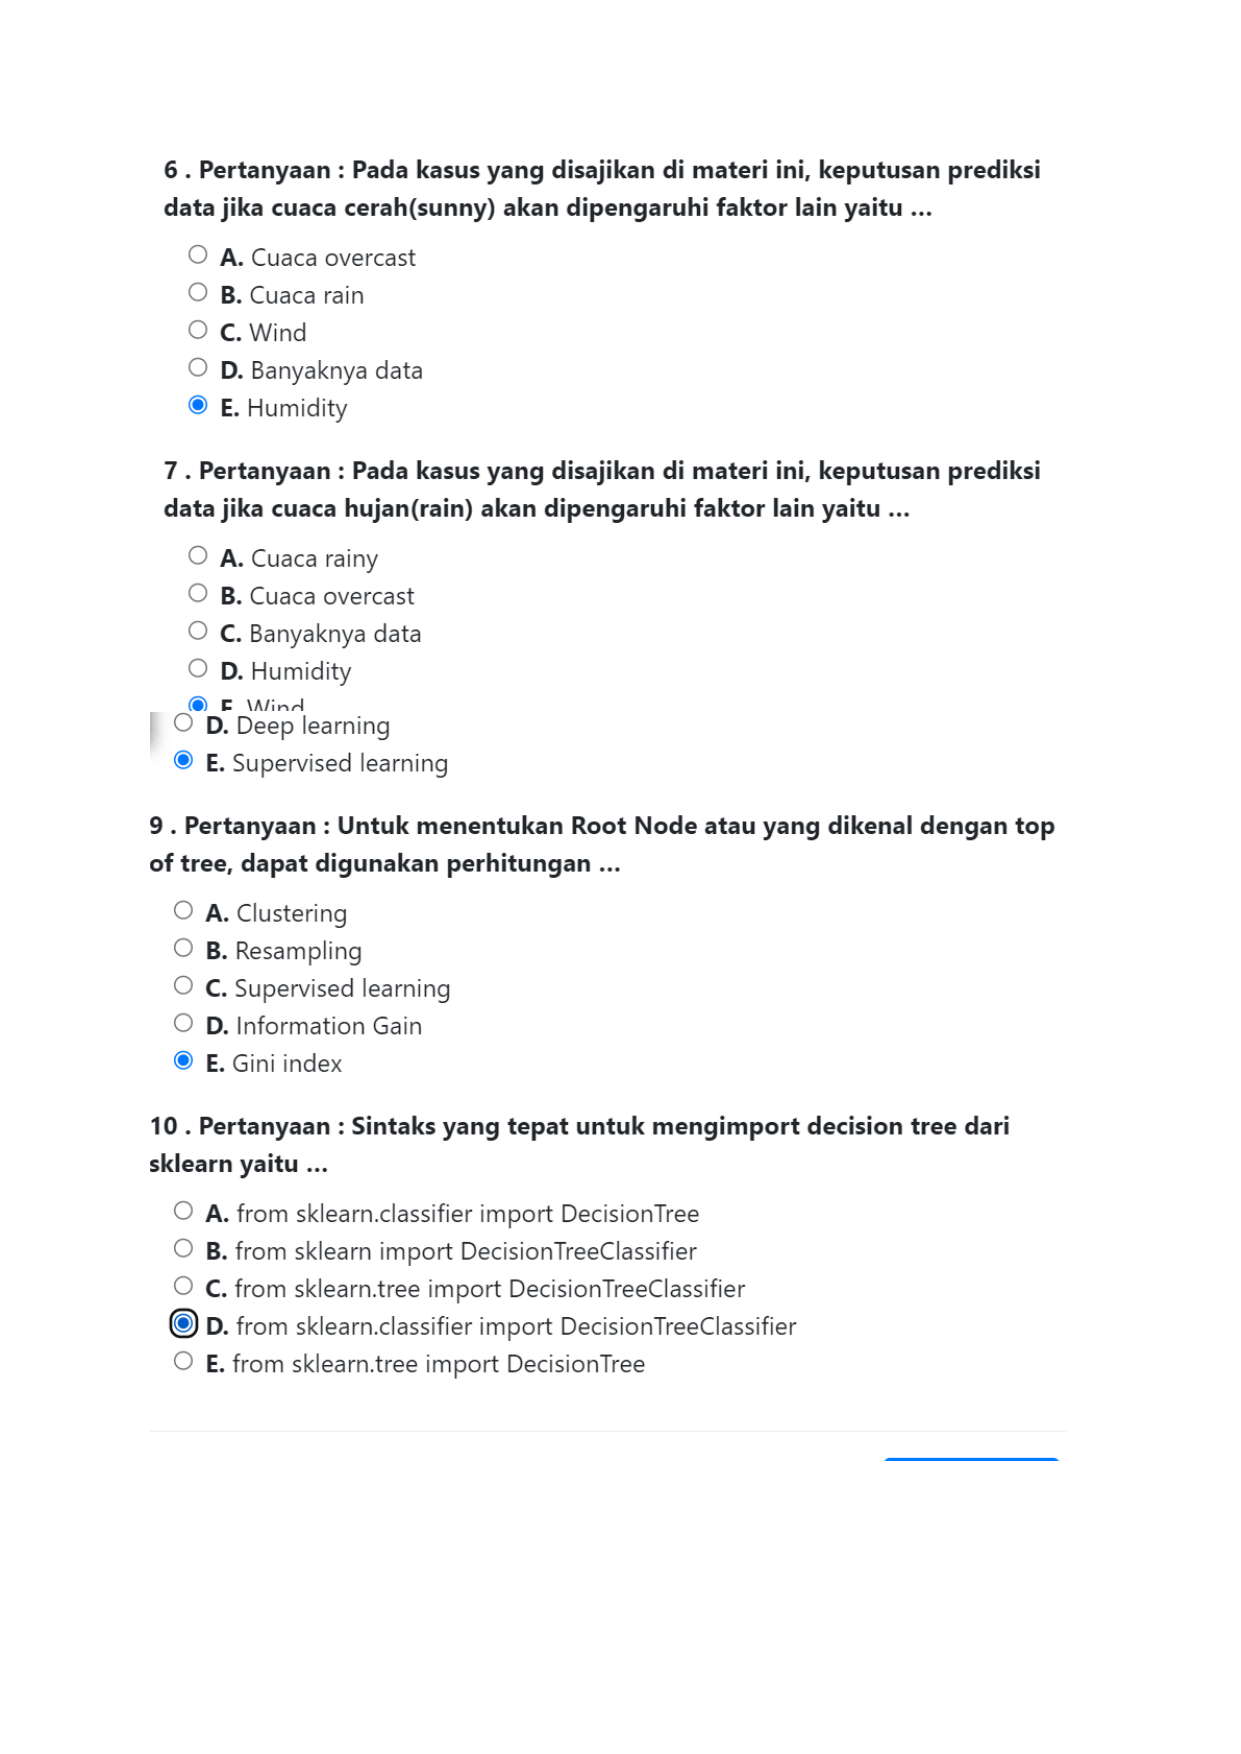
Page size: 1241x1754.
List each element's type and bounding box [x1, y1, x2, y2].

picture [150, 150, 1070, 711]
picture [150, 712, 1067, 1461]
